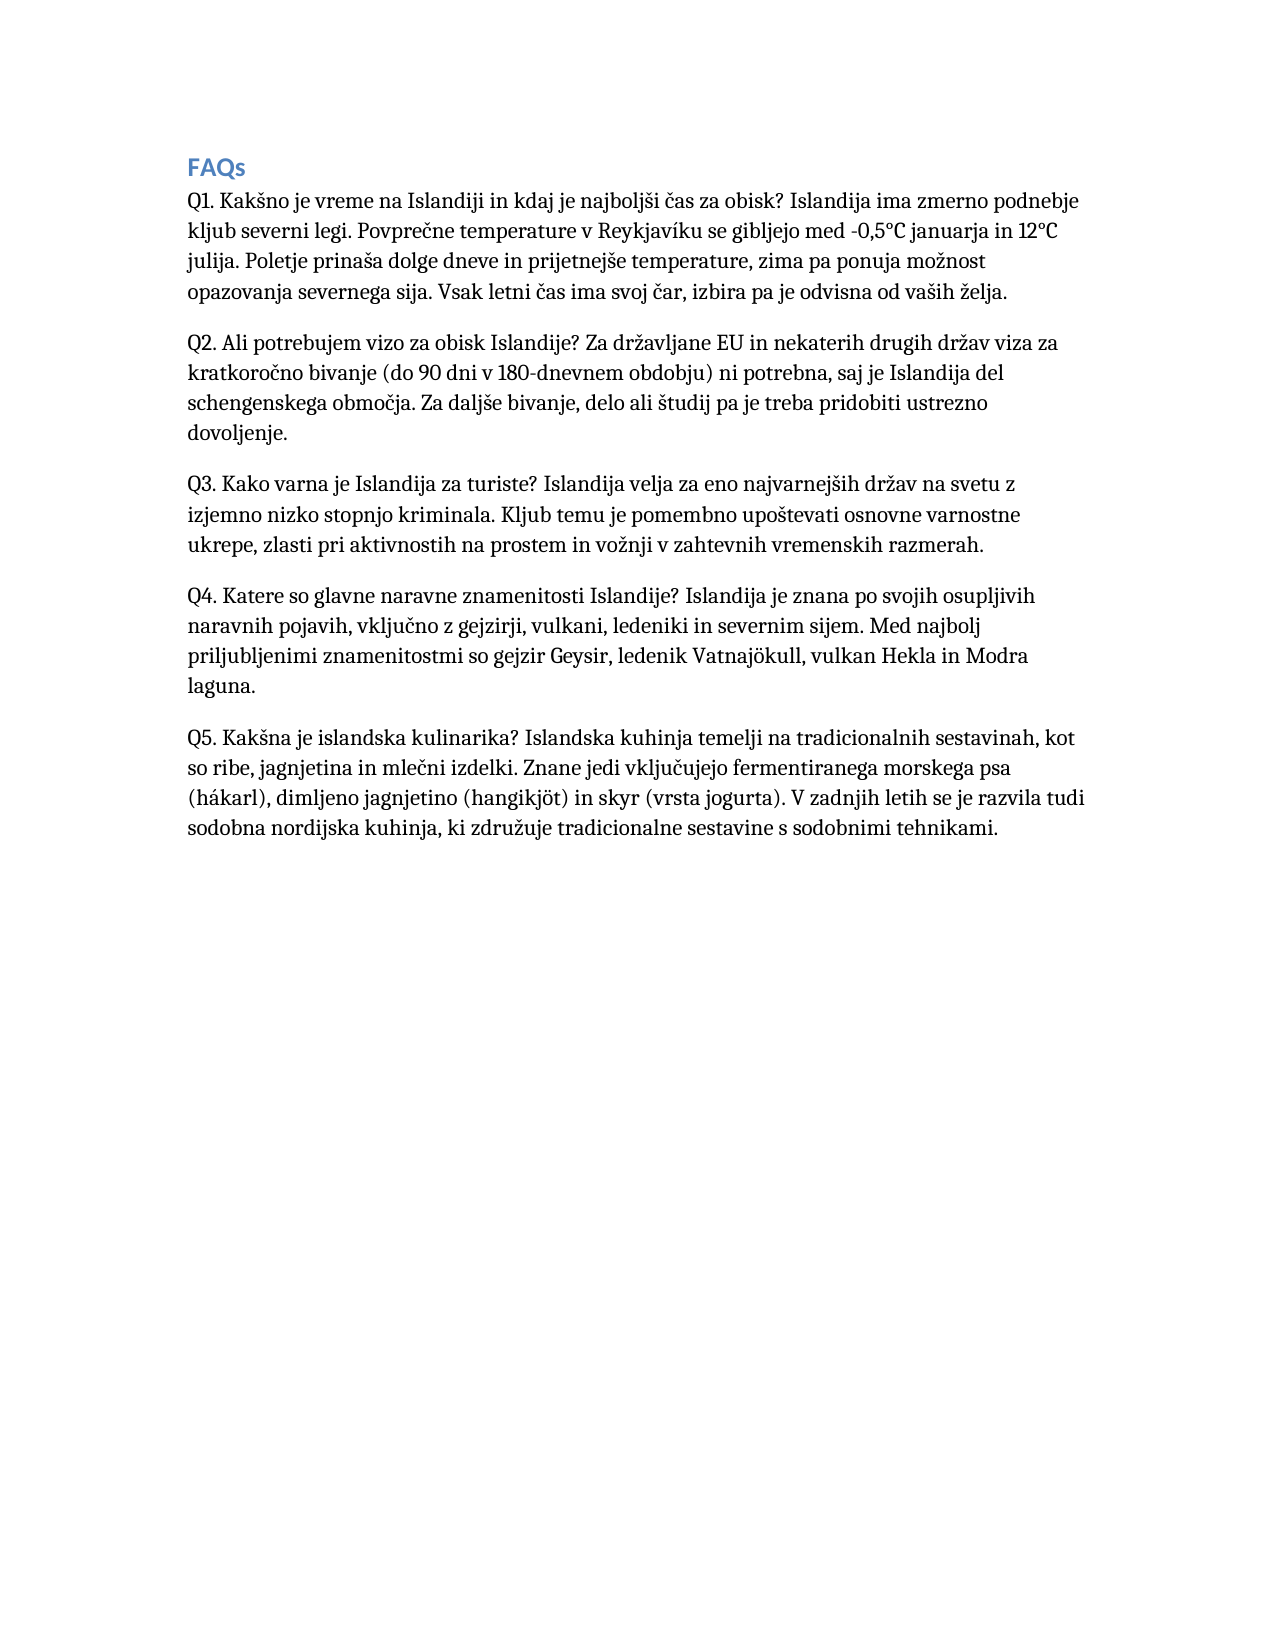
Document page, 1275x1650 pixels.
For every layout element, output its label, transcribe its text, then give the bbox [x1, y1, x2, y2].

text Q5. Kakšna je islandska kulinarika? Islandska kuhinja temelji na tradicionalnih sestavinah, kot so ribe, jagnjetina in mlečni izdelki. Znane jedi vključujejo fermentiranega morskega psa (hákarl), dimljeno jagnjetino (hangikjöt) in skyr (vrsta jogurta). V zadnjih letih se je razvila tudi sodobna nordijska kuhinja, ki združuje tradicionalne sestavine s sodobnimi tehnikami. [187, 724, 1087, 841]
subtitle FAQs [187, 150, 1087, 183]
text Q3. Kako varna je Islandija za turiste? Islandija velja za eno najvarnejših držav na svetu z izjemno nizko stopnjo kriminala. Kljub temu je pomembno upoštevati osnovne varnostne ukrepe, zlasti pri aktivnostih na prostem in vožnji v zahtevnih vremenskih razmerah. [187, 471, 1087, 558]
text Q4. Katere so glavne naravne znamenitosti Islandije? Islandija je znana po svojih osupljivih naravnih pojavih, vključno z gejzirji, vulkani, ledeniki in severnim sijem. Med najbolj priljubljenimi znamenitostmi so gejzir Geysir, ledenik Vatnajökull, vulkan Hekla in Modra laguna. [187, 583, 1087, 700]
text Q1. Kakšno je vreme na Islandiji in kdaj je najboljši čas za obisk? Islandija ima zmerno podnebje kljub severni legi. Povprečne temperature v Reykjavíku se gibljejo med -0,5°C januarja in 12°C julija. Poletje prinaša dolge dneve in prijetnejše temperature, zima pa ponuja možnost opazovanja severnega sija. Vsak letni čas ima svoj čar, izbira pa je odvisna od vaših želja. [187, 188, 1087, 305]
text Q2. Ali potrebujem vizo za obisk Islandije? Za državljane EU in nekaterih drugih držav viza za kratkoročno bivanje (do 90 dni v 180-dnevnem obdobju) ni potrebna, saj je Islandija del schengenskega območja. Za daljše bivanje, delo ali študij pa je treba pridobiti ustrezno dovoljenje. [187, 329, 1087, 447]
